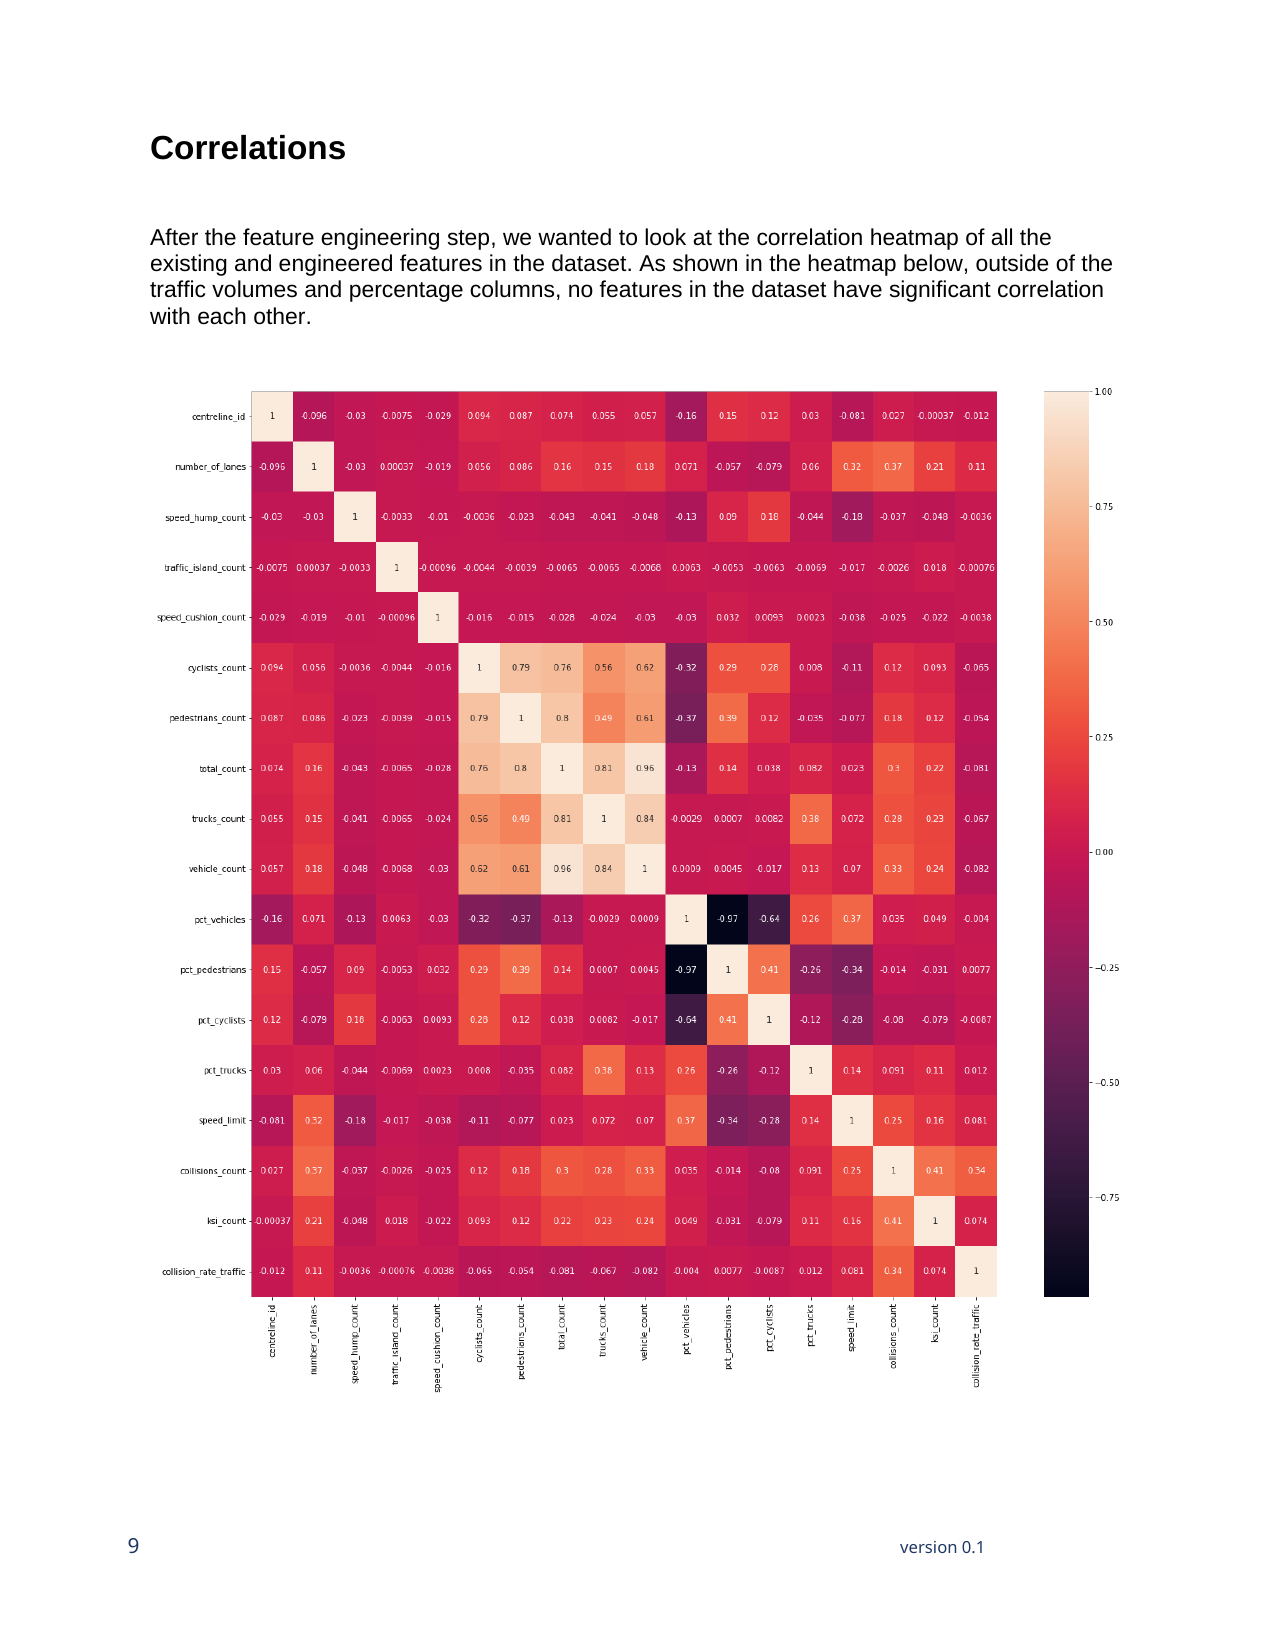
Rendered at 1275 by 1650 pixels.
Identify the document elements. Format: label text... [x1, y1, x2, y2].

picture [150, 382, 1125, 1397]
subtitle Correlations [150, 128, 1125, 166]
text After the feature engineering step, we wanted to look at the correlation heatmap of all the existing and engineered features in the dataset. As shown in the heatmap below, outside of the traffic volumes and percentage columns, no features in the dataset have significant correlation with each other. [150, 224, 1125, 329]
